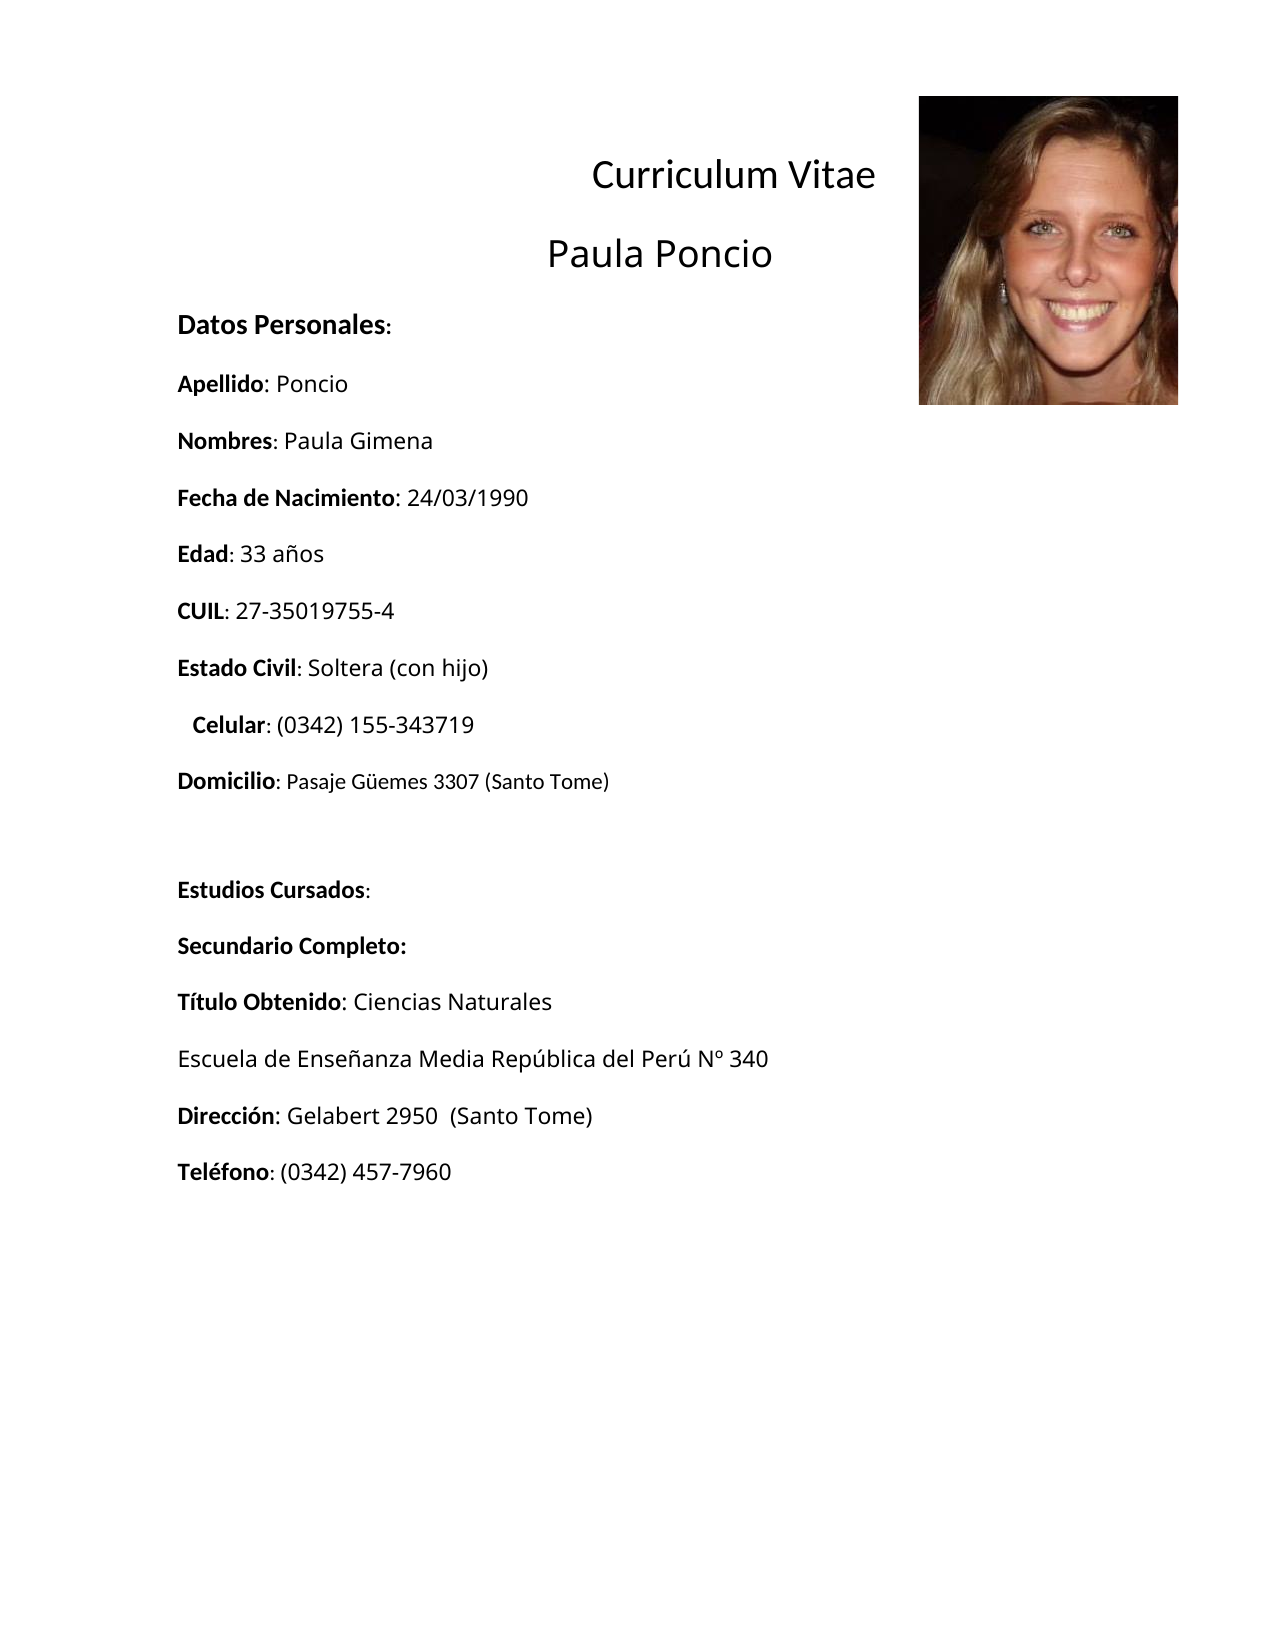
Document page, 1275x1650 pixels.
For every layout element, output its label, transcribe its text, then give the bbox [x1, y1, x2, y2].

picture [918, 96, 1179, 405]
text Datos Personales: [177, 306, 918, 342]
text CUIL: 27-35019755-4 [177, 595, 1098, 626]
text Escuela de Enseñanza Media República del Perú Nº 340 [177, 1043, 1098, 1074]
text Secundario Completo: [177, 930, 1098, 961]
text Edad: 33 años [177, 538, 1098, 570]
text Estado Civil: Soltera (con hijo) [177, 652, 1098, 683]
text Paula Poncio [177, 227, 918, 278]
text Dirección: Gelabert 2950 (Santo Tome) [177, 1099, 1098, 1131]
text Domicilio: Pasaje Güemes 3307 (Santo Tome) [177, 766, 1098, 796]
text Celular: (0342) 155-343719 [177, 709, 1098, 740]
text Teléfono: (0342) 457-7960 [177, 1156, 1098, 1188]
text Curriculum Vitae [177, 148, 918, 198]
text Apellido: Poncio [177, 368, 918, 399]
text Fecha de Nacimiento: 24/03/1990 [177, 482, 1098, 513]
text Título Obtenido: Ciencias Naturales [177, 986, 1098, 1017]
text Estudios Cursados: [177, 874, 1098, 905]
text Nombres: Paula Gimena [177, 425, 1098, 456]
